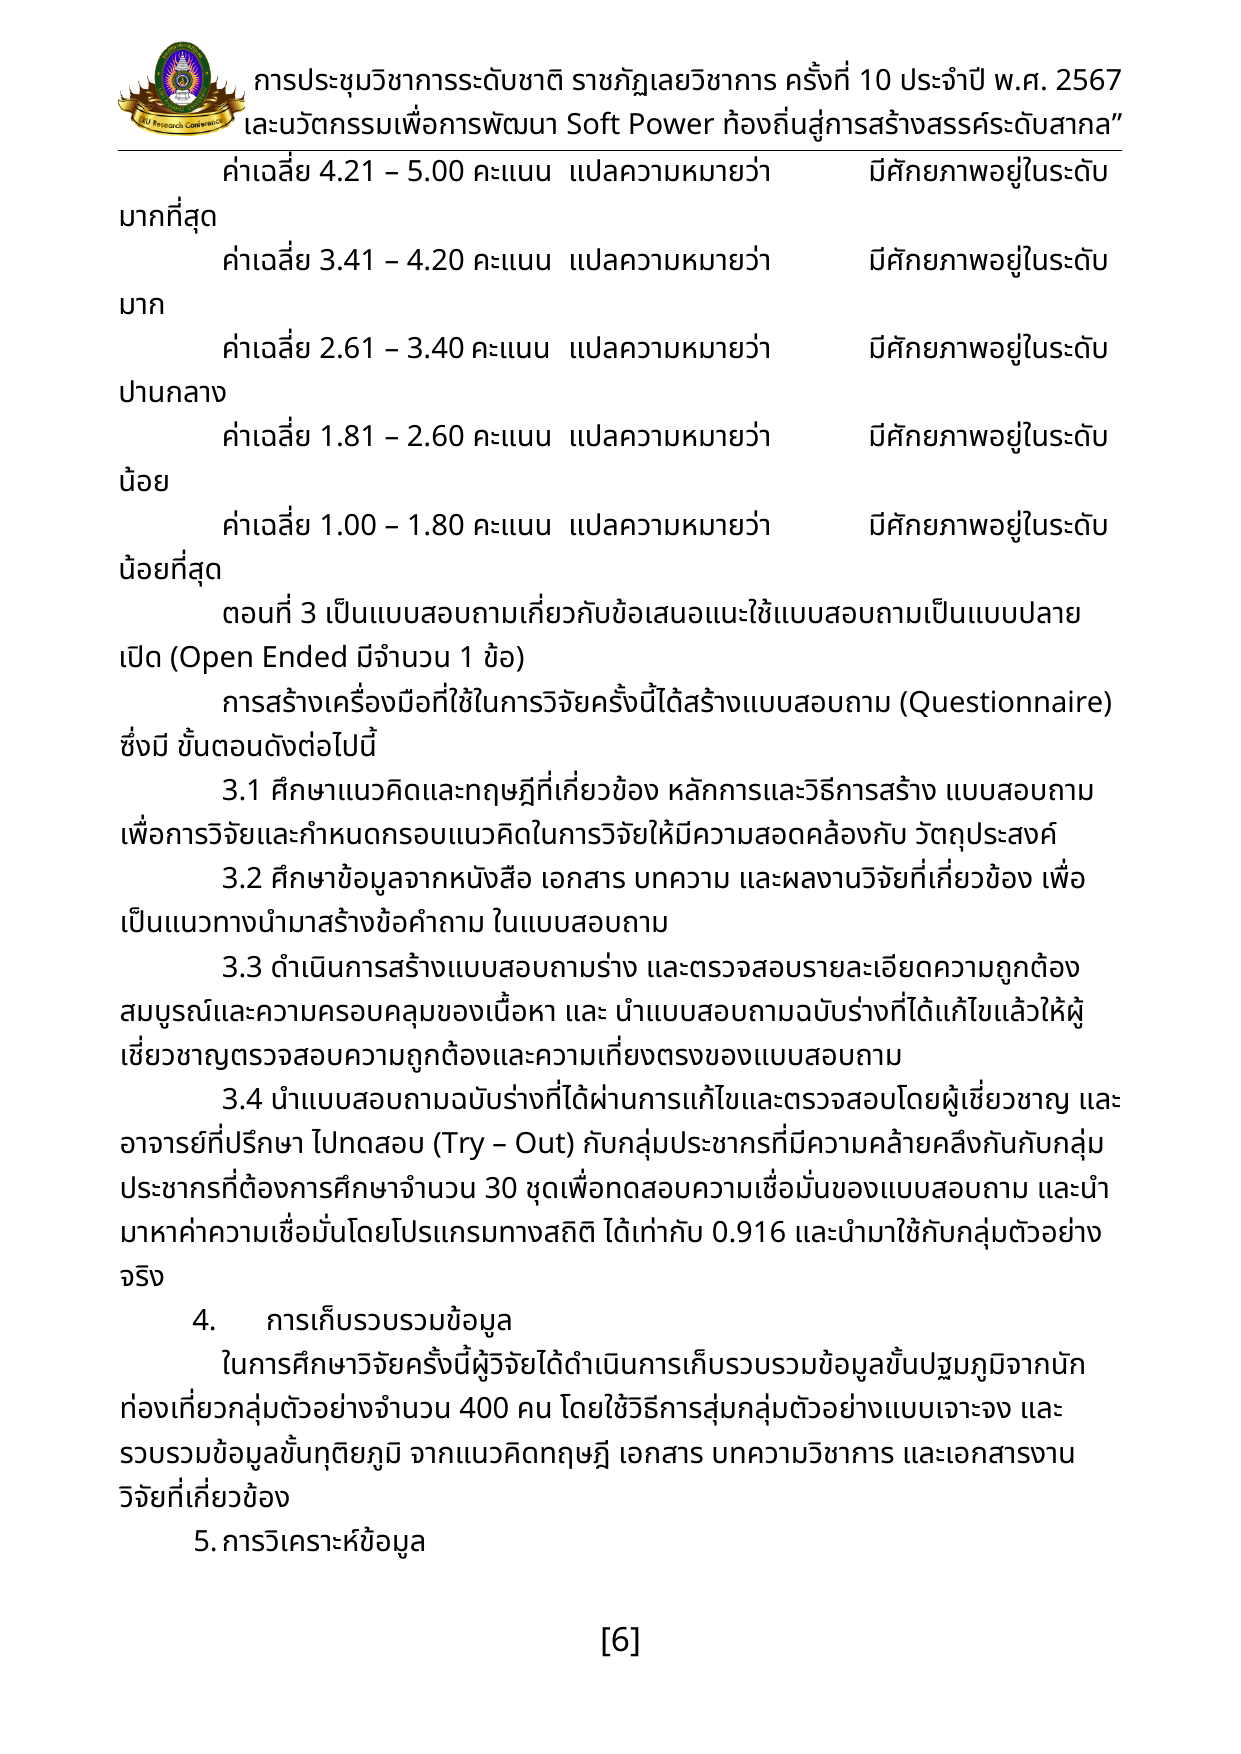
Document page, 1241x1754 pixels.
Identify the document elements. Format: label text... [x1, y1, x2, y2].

text 5. การวิเคราะห์ข้อมูล [119, 1520, 1122, 1564]
text 3.3 ดำเนินการสร้างแบบสอบถามร่าง และตรวจสอบรายละเอียดความถูกต้องสมบูรณ์และความครอบคลุมของเนื้อหา และ นำแบบสอบถามฉบับร่างที่ได้แก้ไขแล้วให้ผู้เชี่ยวชาญตรวจสอบความถูกต้องและความเที่ยงตรงของแบบสอบถาม [119, 946, 1122, 1078]
text 4. การเก็บรวบรวมข้อมูล [118, 1299, 1122, 1344]
text ค่าเฉลี่ย 1.81 – 2.60 คะแนน แปลความหมายว่า มีศักยภาพอยู่ในระดับน้อย [118, 416, 1122, 504]
picture [116, 40, 245, 134]
text การสร้างเครื่องมือที่ใช้ในการวิจัยครั้งนี้ได้สร้างแบบสอบถาม (Questionnaire) ซึ่งมี ขั้นตอนดังต่อไปนี้ [119, 681, 1122, 769]
text ตอนที่ 3 เป็นแบบสอบถามเกี่ยวกับข้อเสนอแนะใช้แบบสอบถามเป็นแบบปลายเปิด (Open Ended มีจำนวน 1 ข้อ) [118, 592, 1122, 681]
text 3.4 นำแบบสอบถามฉบับร่างที่ได้ผ่านการแก้ไขและตรวจสอบโดยผู้เชี่ยวชาญ และอาจารย์ที่ปรึกษา ไปทดสอบ (Try – Out) กับกลุ่มประชากรที่มีความคล้ายคลึงกันกับกลุ่ม ประชากรที่ต้องการศึกษาจำนวน 30 ชุดเพื่อทดสอบความเชื่อมั่นของแบบสอบถาม และนำมาหาค่าความเชื่อมั่นโดยโปรแกรมทางสถิติ ได้เท่ากับ 0.916 และนำมาใช้กับกลุ่มตัวอย่างจริง [119, 1078, 1122, 1299]
text ค่าเฉลี่ย 1.00 – 1.80 คะแนน แปลความหมายว่า มีศักยภาพอยู่ในระดับน้อยที่สุด [118, 504, 1122, 592]
text ในการศึกษาวิจัยครั้งนี้ผู้วิจัยได้ดำเนินการเก็บรวบรวมข้อมูลขั้นปฐมภูมิจากนักท่องเที่ยวกลุ่มตัวอย่างจำนวน 400 คน โดยใช้วิธีการสุ่มกลุ่มตัวอย่างแบบเจาะจง และรวบรวมข้อมูลขั้นทุติยภูมิ จากแนวคิดทฤษฎี เอกสาร บทความวิชาการ และเอกสารงานวิจัยที่เกี่ยวข้อง [119, 1344, 1122, 1520]
text ค่าเฉลี่ย 4.21 – 5.00 คะแนน แปลความหมายว่า มีศักยภาพอยู่ในระดับมากที่สุด [118, 151, 1122, 239]
text ค่าเฉลี่ย 3.41 – 4.20 คะแนน แปลความหมายว่า มีศักยภาพอยู่ในระดับมาก [118, 239, 1122, 327]
text ค่าเฉลี่ย 2.61 – 3.40คะแนน แปลความหมายว่า มีศักยภาพอยู่ในระดับปานกลาง [118, 327, 1122, 416]
text 3.1 ศึกษาแนวคิดและทฤษฎีที่เกี่ยวข้อง หลักการและวิธีการสร้าง แบบสอบถามเพื่อการวิจัยและกำหนดกรอบแนวคิดในการวิจัยให้มีความสอดคล้องกับ วัตถุประสงค์ [119, 769, 1122, 858]
text 3.2 ศึกษาข้อมูลจากหนังสือ เอกสาร บทความ และผลงานวิจัยที่เกี่ยวข้อง เพื่อเป็นแนวทางนำมาสร้างข้อคำถาม ในแบบสอบถาม [119, 858, 1122, 946]
